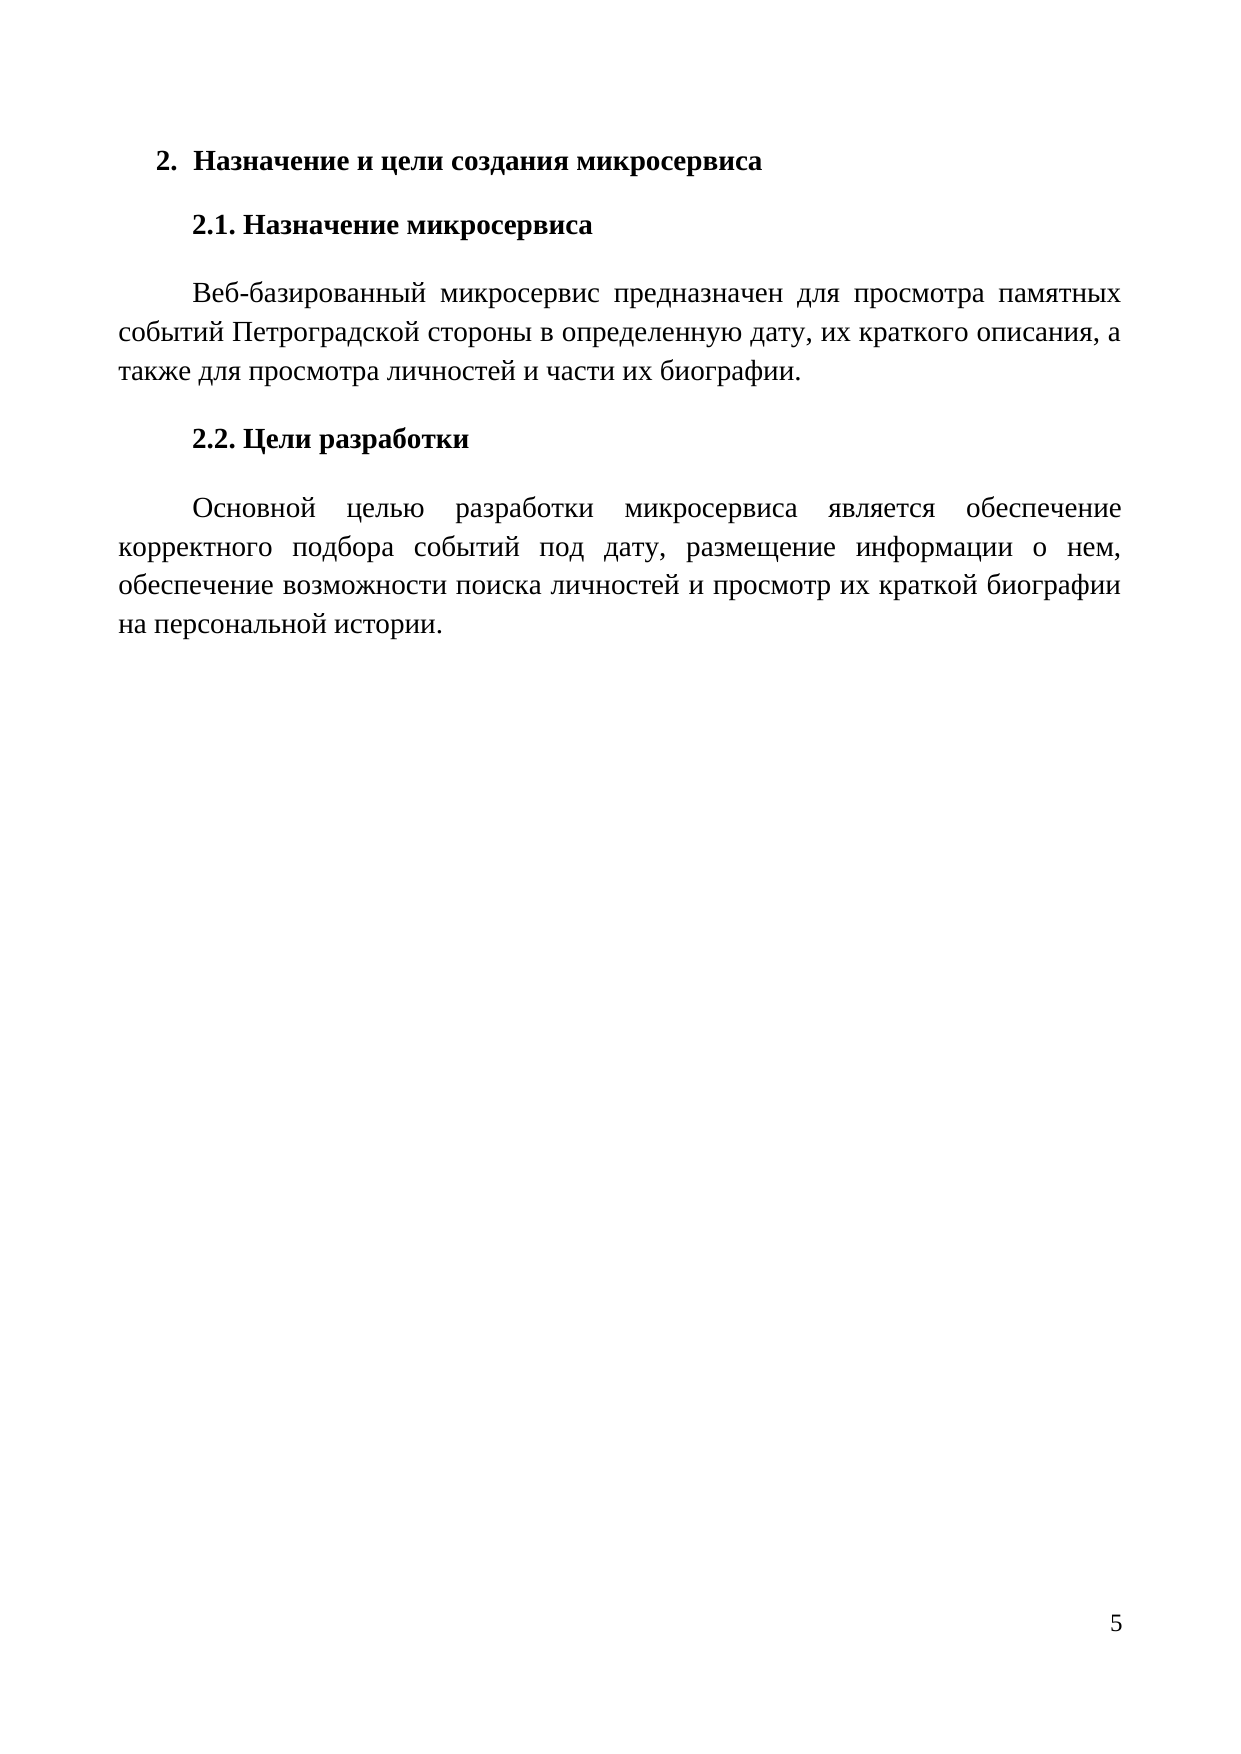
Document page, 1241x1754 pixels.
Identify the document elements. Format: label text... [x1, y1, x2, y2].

text 2.1. Назначение микросервиса [192, 207, 1122, 240]
text Веб-базированный микросервис предназначен для просмотра памятных событий Петроградской стороны в определенную дату, их краткого описания, а также для просмотра личностей и части их биографии. [118, 276, 1122, 386]
subtitle Назначение и цели создания микросервиса [156, 143, 1122, 177]
text Основной целью разработки микросервиса является обеспечение корректного подбора событий под дату, размещение информации о нем, обеспечение возможности поиска личностей и просмотр их краткой биографии на персональной истории. [118, 490, 1122, 639]
text 2.2. Цели разработки [192, 421, 1122, 455]
